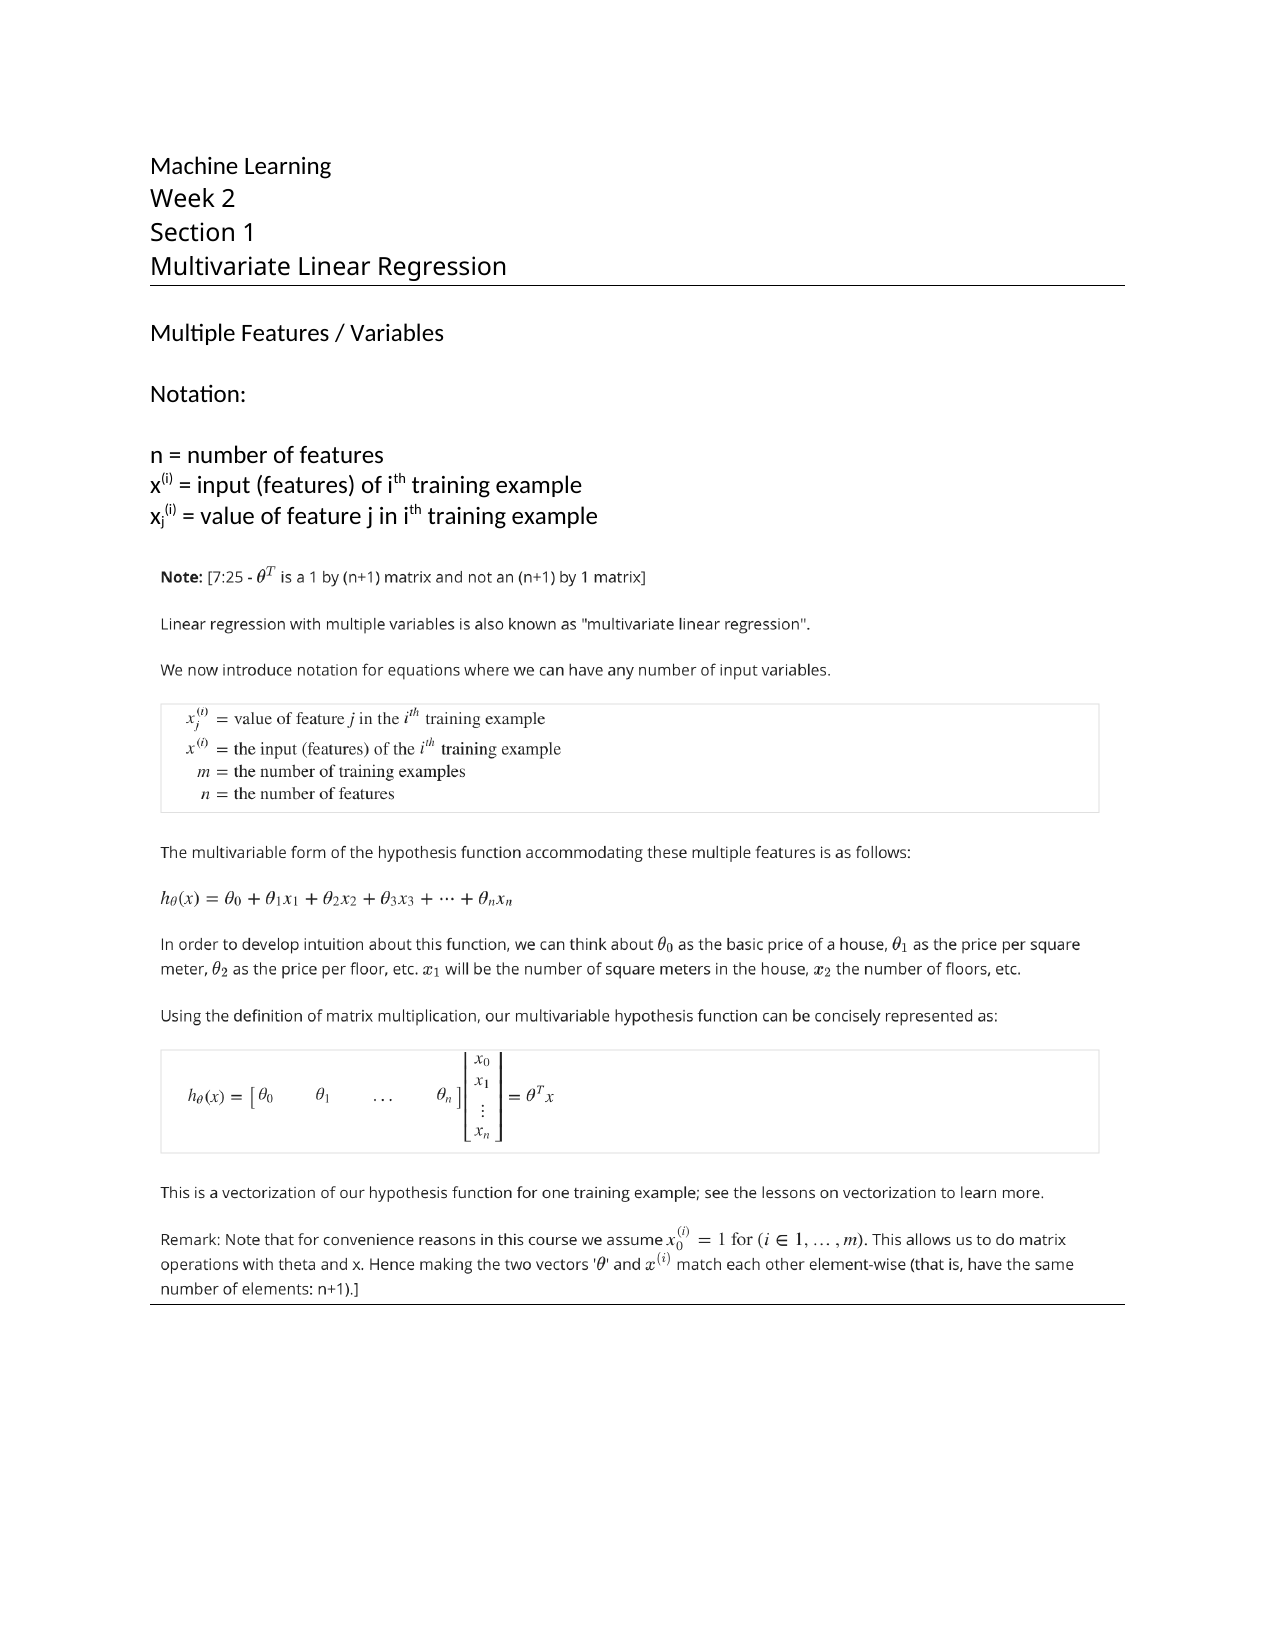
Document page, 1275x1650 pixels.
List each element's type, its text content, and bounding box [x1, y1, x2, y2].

text Multiple Features / Variables [150, 317, 1125, 347]
text n = number of features [150, 439, 1125, 469]
text Machine Learning [150, 150, 1125, 181]
text Multivariate Linear Regression [150, 249, 1125, 285]
text Notation: [150, 378, 1125, 408]
text Week 2 [150, 181, 1125, 214]
text x(i) = input (features) of ith training example [150, 469, 1125, 500]
text xj(i) = value of feature j in ith training example [150, 500, 1125, 531]
text Section 1 [150, 214, 1125, 249]
picture [150, 561, 1125, 1302]
